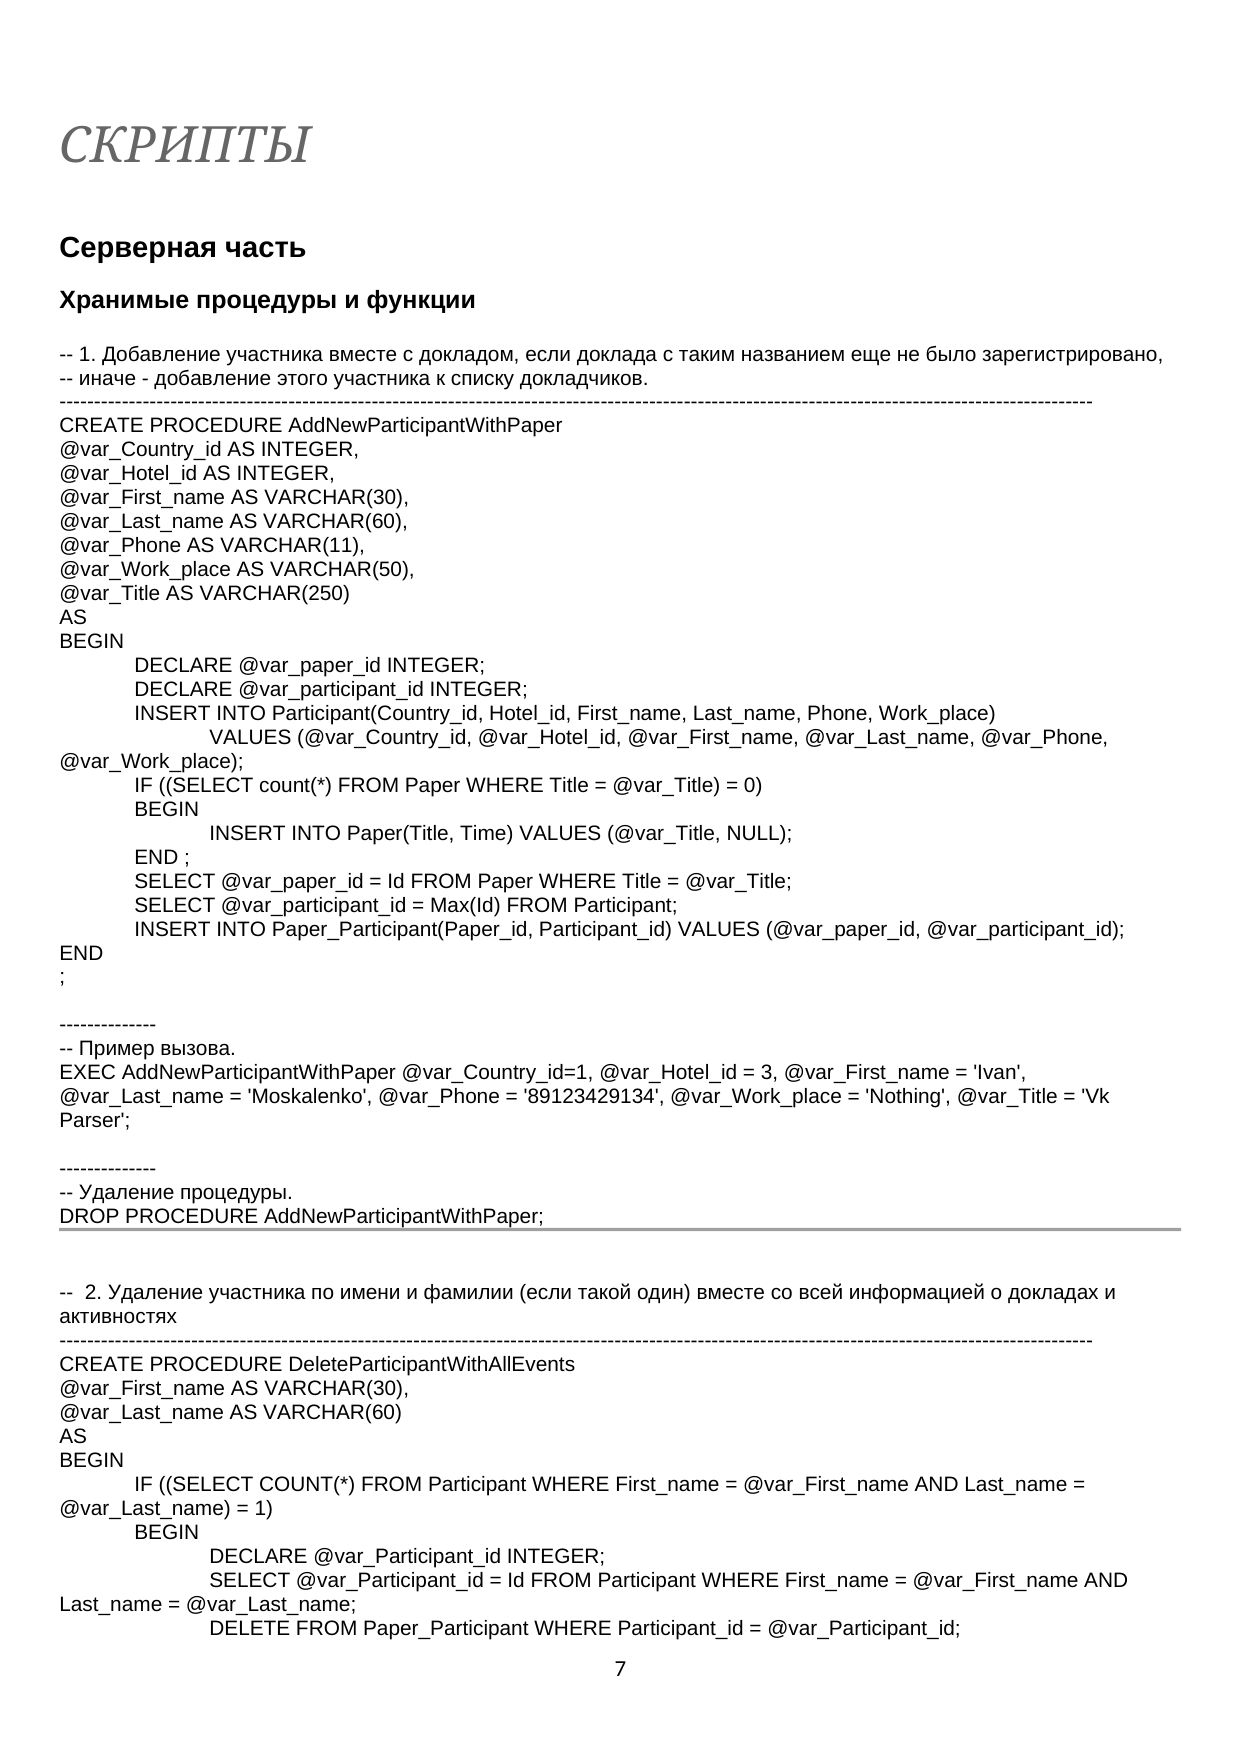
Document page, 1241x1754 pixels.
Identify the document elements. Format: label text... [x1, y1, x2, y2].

text EXEC AddNewParticipantWithPaper @var_Country_id=1, @var_Hotel_id = 3, @var_First_name = 'Ivan', [59, 1060, 1181, 1084]
text @var_First_name AS VARCHAR(30), [59, 485, 1181, 509]
text -- Удаление процедуры. [59, 1180, 1181, 1204]
text @var_Work_place AS VARCHAR(50), [59, 557, 1181, 581]
text -- 2. Удаление участника по имени и фамилии (если такой один) вместе со всей информацией о докладах и активностях [59, 1280, 1181, 1328]
text BEGIN [59, 1448, 1181, 1472]
text ----------------------------------------------------------------------------------------------------------------------------------------------------- [59, 1328, 1181, 1352]
text END [59, 940, 1181, 964]
text IF ((SELECT count(*) FROM Paper WHERE Title = @var_Title) = 0) [59, 773, 1181, 797]
text @var_Last_name AS VARCHAR(60), [59, 509, 1181, 533]
text AS [59, 605, 1181, 629]
text BEGIN [59, 797, 1181, 821]
text -- Пример вызова. [59, 1036, 1181, 1060]
text @var_Country_id AS INTEGER, [59, 437, 1181, 461]
text -- 1. Добавление участника вместе с докладом, если доклада с таким названием еще не было зарегистрировано, [59, 341, 1181, 365]
text DROP PROCEDURE AddNewParticipantWithPaper; [59, 1204, 1181, 1227]
text @var_Last_name AS VARCHAR(60) [59, 1400, 1181, 1424]
text AS [59, 1424, 1181, 1448]
text -- иначе - добавление этого участника к списку докладчиков. [59, 365, 1181, 389]
text VALUES (@var_Country_id, @var_Hotel_id, @var_First_name, @var_Last_name, @var_Phone, @var_Work_place); [59, 725, 1181, 773]
text SELECT @var_participant_id = Max(Id) FROM Participant; [59, 892, 1181, 916]
text END ; [59, 844, 1181, 868]
subtitle Серверная часть [59, 230, 1181, 264]
text @var_Title AS VARCHAR(250) [59, 581, 1181, 605]
text @var_Hotel_id AS INTEGER, [59, 461, 1181, 485]
text CREATE PROCEDURE DeleteParticipantWithAllEvents [59, 1352, 1181, 1376]
text @var_Last_name = 'Moskalenko', @var_Phone = '89123429134', @var_Work_place = 'Nothing', @var_Title = 'Vk Parser'; [59, 1084, 1181, 1132]
text INSERT INTO Paper_Participant(Paper_id, Participant_id) VALUES (@var_paper_id, @var_participant_id); [59, 916, 1181, 940]
text DECLARE @var_paper_id INTEGER; [59, 653, 1181, 677]
text BEGIN [59, 1519, 1181, 1543]
text SELECT @var_paper_id = Id FROM Paper WHERE Title = @var_Title; [59, 868, 1181, 892]
text ; [59, 964, 1181, 988]
text -------------- [59, 1156, 1181, 1180]
text DECLARE @var_Participant_id INTEGER; [59, 1543, 1181, 1567]
text IF ((SELECT COUNT(*) FROM Participant WHERE First_name = @var_First_name AND Last_name = @var_Last_name) = 1) [59, 1472, 1181, 1519]
text SELECT @var_Participant_id = Id FROM Participant WHERE First_name = @var_First_name AND Last_name = @var_Last_name; [59, 1567, 1181, 1615]
text CREATE PROCEDURE AddNewParticipantWithPaper [59, 413, 1181, 437]
text @var_First_name AS VARCHAR(30), [59, 1376, 1181, 1400]
text INSERT INTO Participant(Country_id, Hotel_id, First_name, Last_name, Phone, Work_place) [59, 701, 1181, 725]
text BEGIN [59, 629, 1181, 653]
subtitle Хранимые процедуры и функции [59, 285, 1181, 313]
text -------------- [59, 1012, 1181, 1036]
text @var_Phone AS VARCHAR(11), [59, 533, 1181, 557]
subtitle СКРИПТЫ [59, 109, 1181, 177]
text DECLARE @var_participant_id INTEGER; [59, 677, 1181, 701]
text DELETE FROM Paper_Participant WHERE Participant_id = @var_Participant_id; [59, 1615, 1181, 1639]
text ----------------------------------------------------------------------------------------------------------------------------------------------------- [59, 389, 1181, 413]
text INSERT INTO Paper(Title, Time) VALUES (@var_Title, NULL); [59, 821, 1181, 844]
